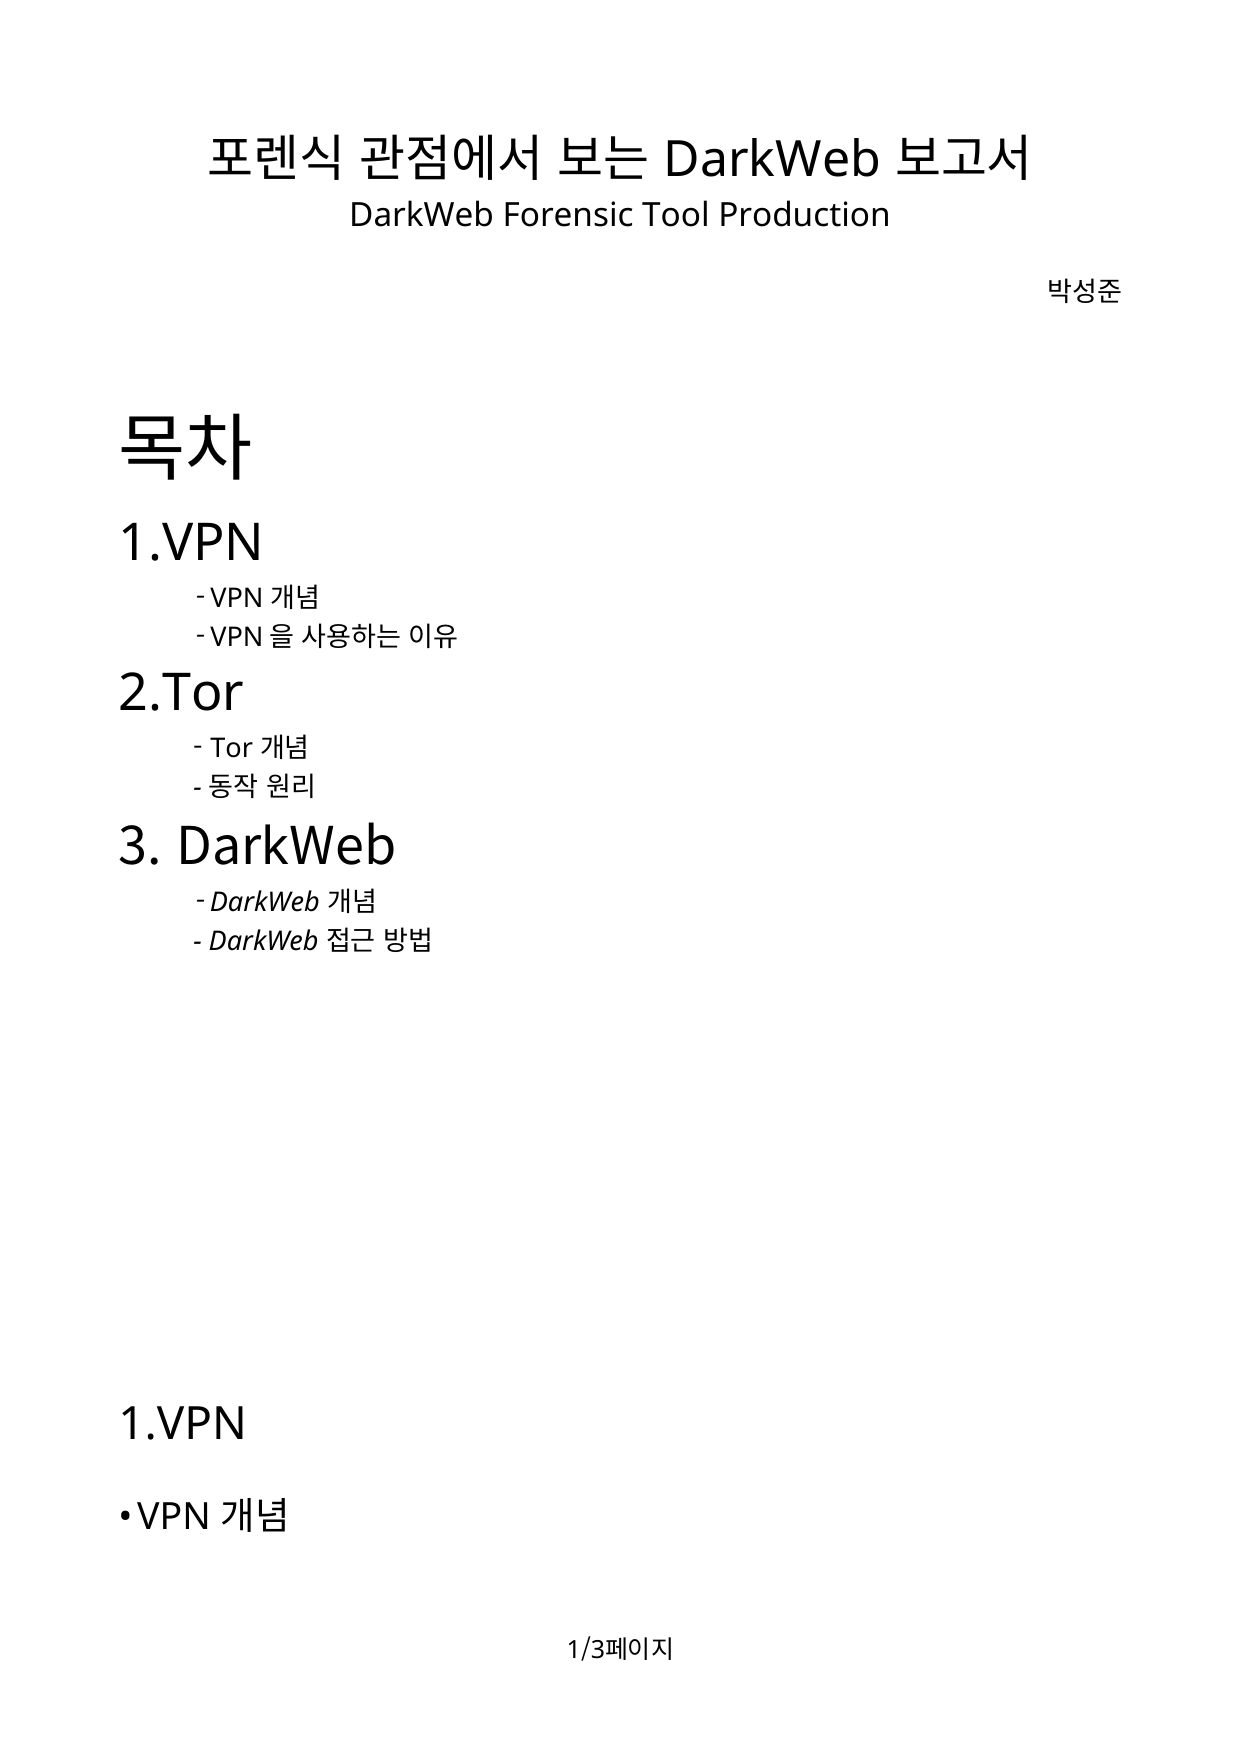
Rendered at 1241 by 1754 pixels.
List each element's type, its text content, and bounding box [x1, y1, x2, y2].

text 포렌식 관점에서 보는 DarkWeb 보고서 [118, 118, 1122, 191]
text - VPN 개념 [118, 576, 1122, 615]
list VPN [118, 1391, 1122, 1453]
text 박성준 [118, 269, 1122, 309]
text - VPN을 사용하는 이유 [118, 615, 1122, 654]
list VPN 개념 [118, 1486, 1122, 1541]
text - 동작 원리 [118, 765, 1122, 804]
text - Tor 개념 [118, 726, 1122, 765]
text 목차 [118, 390, 1122, 496]
list DarkWeb [118, 804, 1122, 880]
list Tor [118, 654, 1122, 726]
text DarkWeb Forensic Tool Production [118, 191, 1122, 236]
list VPN [118, 505, 1122, 576]
text - DarkWeb 접근 방법 [118, 919, 1122, 959]
text - DarkWeb 개념 [118, 880, 1122, 919]
